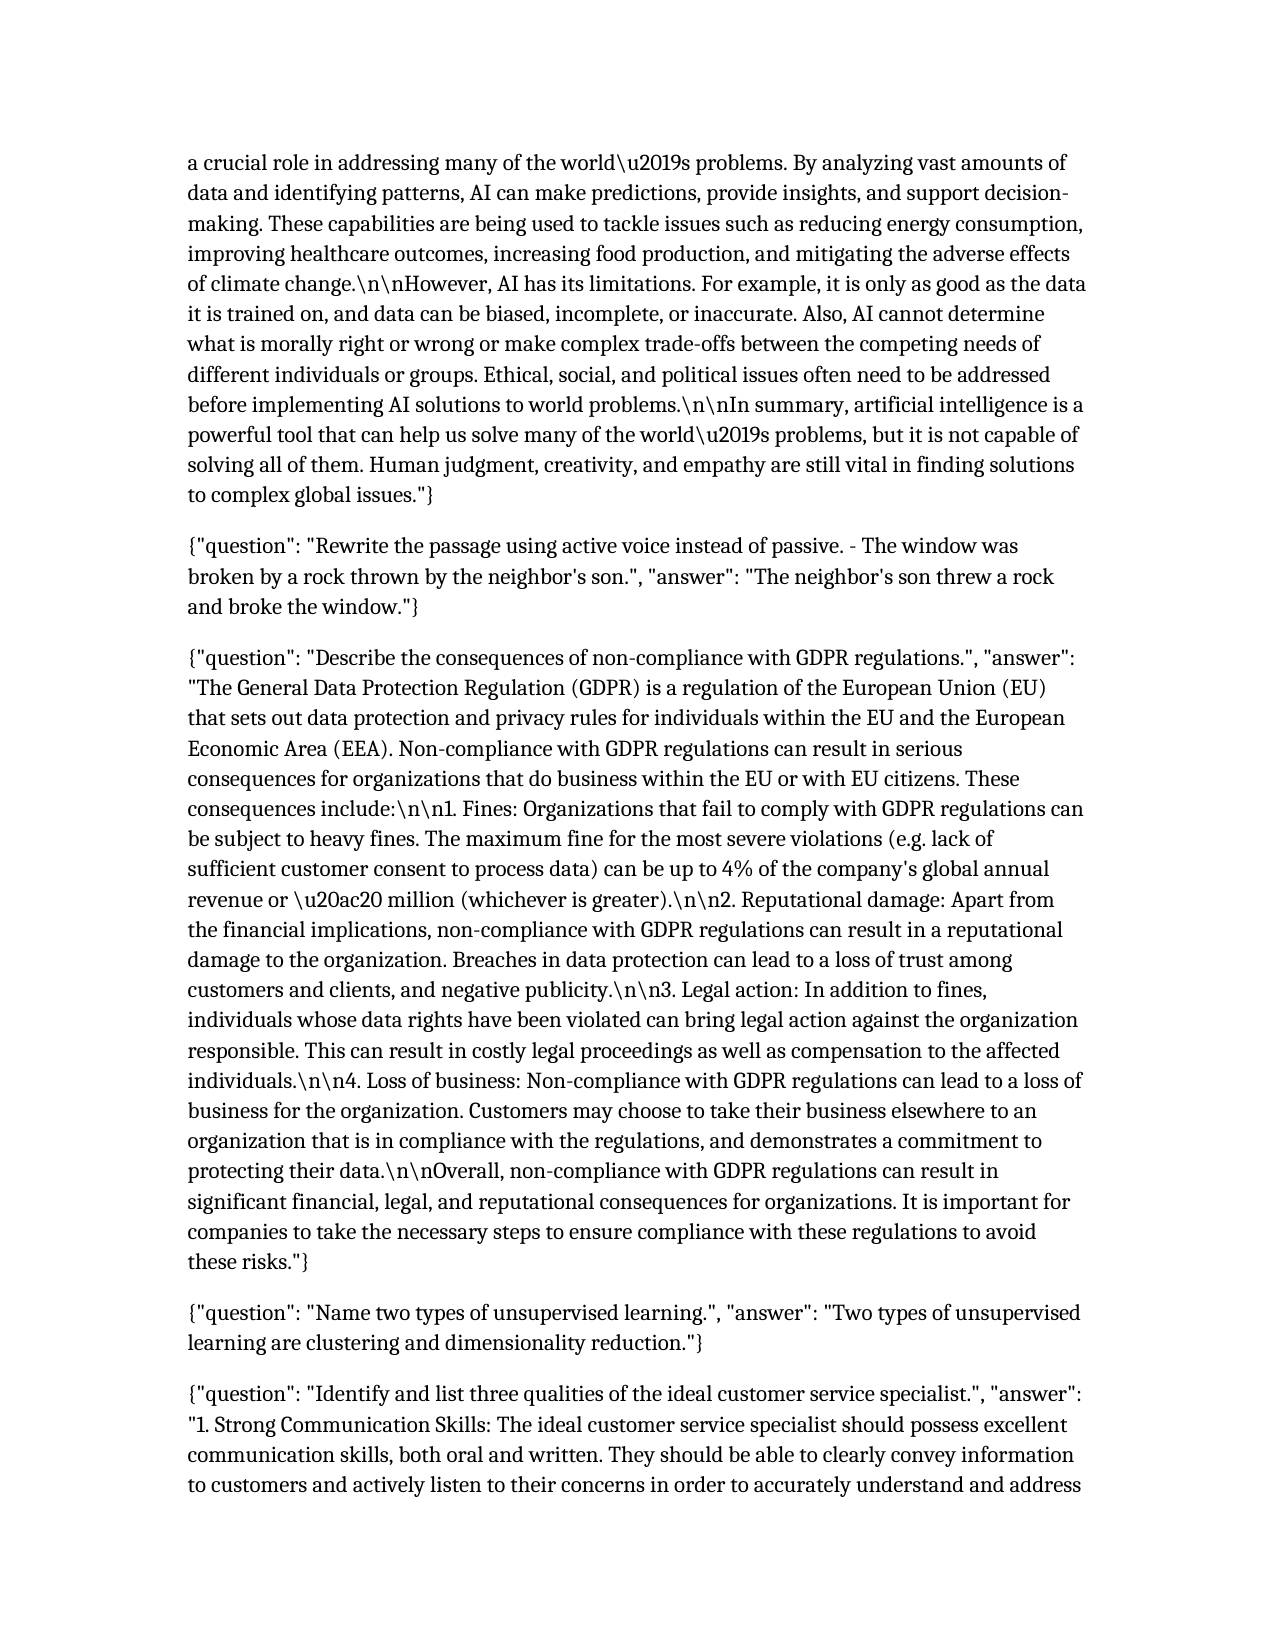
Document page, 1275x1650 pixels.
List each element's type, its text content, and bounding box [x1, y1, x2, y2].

text {"question": "Rewrite the passage using active voice instead of passive. - The window was broken by a rock thrown by the neighbor's son.", "answer": "The neighbor's son threw a rock and broke the window."} [187, 533, 1087, 620]
text {"question": "Describe the consequences of non-compliance with GDPR regulations.", "answer": "The General Data Protection Regulation (GDPR) is a regulation of the European Union (EU) that sets out data protection and privacy rules for individuals within the EU and the European Economic Area (EEA). Non-compliance with GDPR regulations can result in serious consequences for organizations that do business within the EU or with EU citizens. These consequences include:\n\n1. Fines: Organizations that fail to comply with GDPR regulations can be subject to heavy fines. The maximum fine for the most severe violations (e.g. lack of sufficient customer consent to process data) can be up to 4% of the company's global annual revenue or \u20ac20 million (whichever is greater).\n\n2. Reputational damage: Apart from the financial implications, non-compliance with GDPR regulations can result in a reputational damage to the organization. Breaches in data protection can lead to a loss of trust among customers and clients, and negative publicity.\n\n3. Legal action: In addition to fines, individuals whose data rights have been violated can bring legal action against the organization responsible. This can result in costly legal proceedings as well as compensation to the affected individuals.\n\n4. Loss of business: Non-compliance with GDPR regulations can lead to a loss of business for the organization. Customers may choose to take their business elsewhere to an organization that is in compliance with the regulations, and demonstrates a commitment to protecting their data.\n\nOverall, non-compliance with GDPR regulations can result in significant financial, legal, and reputational consequences for organizations. It is important for companies to take the necessary steps to ensure compliance with these regulations to avoid these risks."} [187, 645, 1087, 1275]
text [187, 1381, 1087, 1498]
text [187, 150, 1087, 509]
text {"question": "Name two types of unsupervised learning.", "answer": "Two types of unsupervised learning are clustering and dimensionality reduction."} [187, 1300, 1087, 1357]
